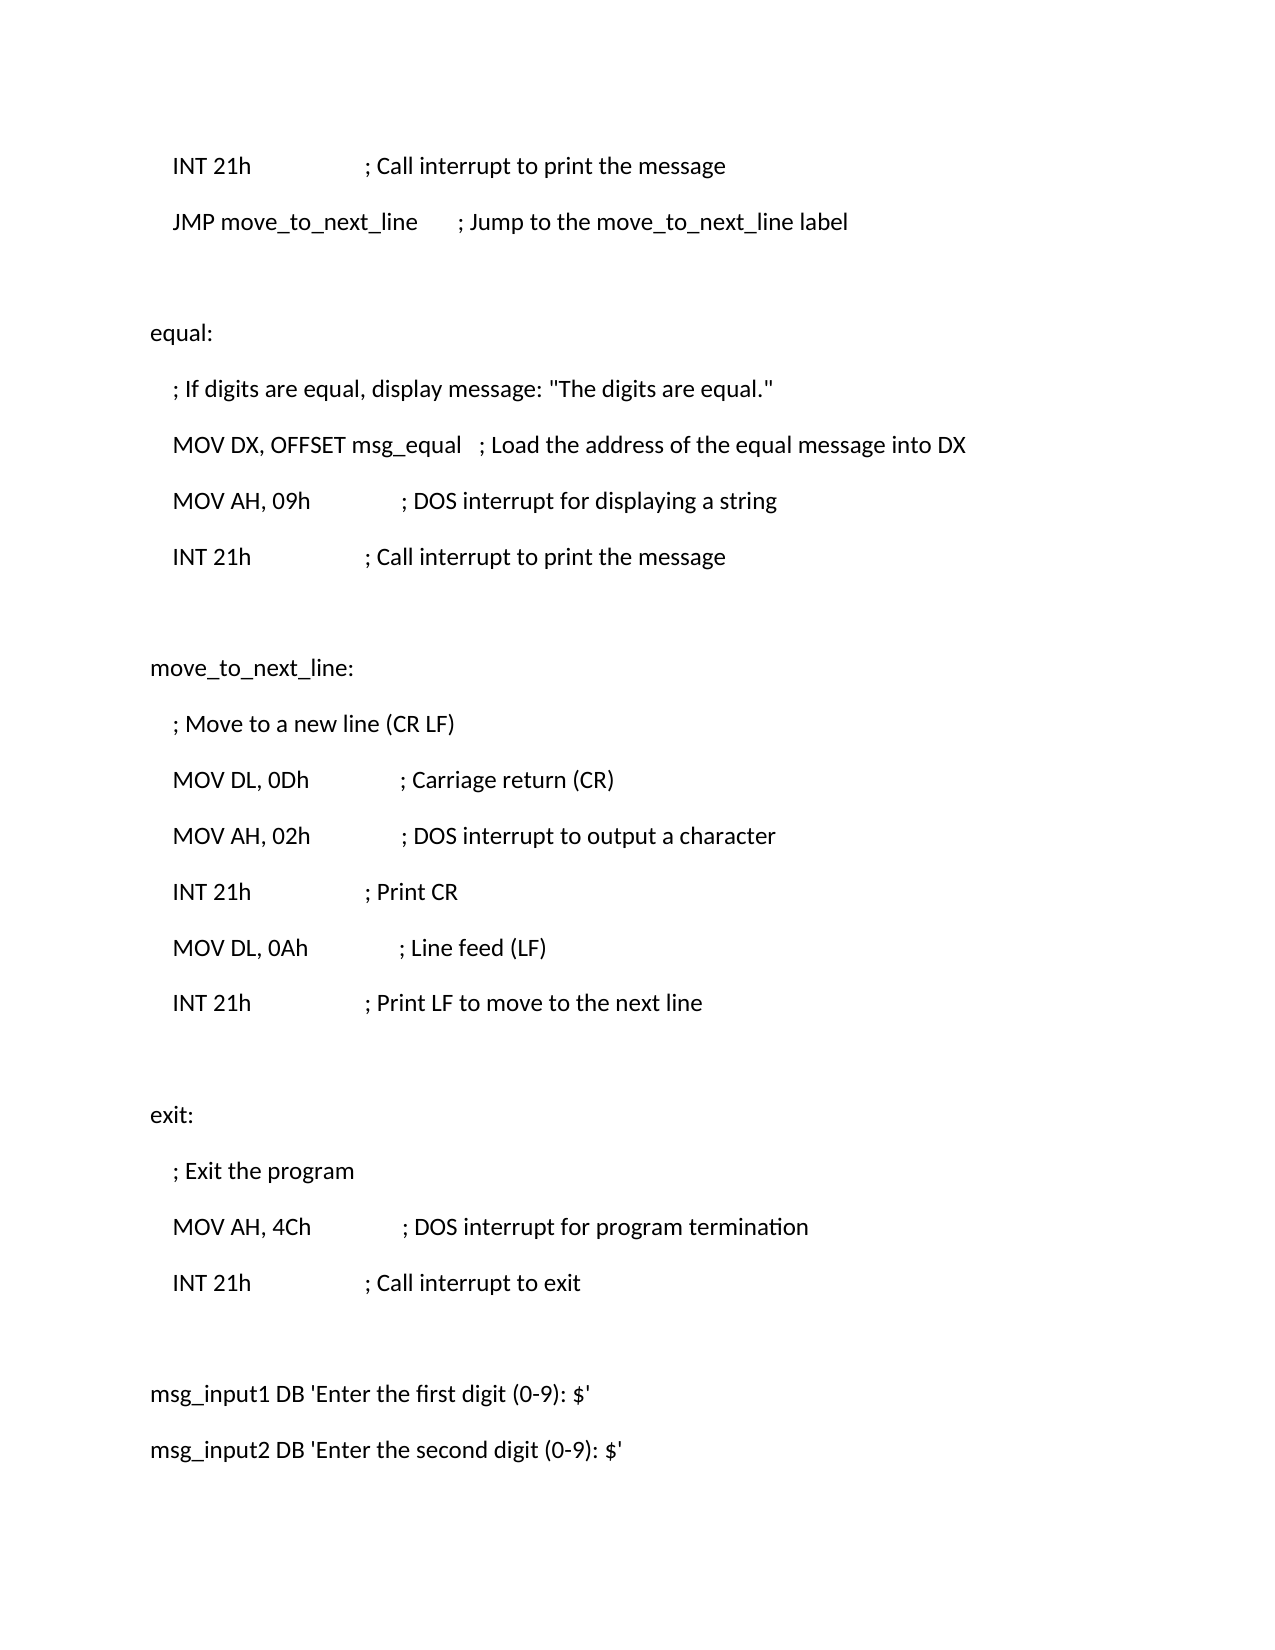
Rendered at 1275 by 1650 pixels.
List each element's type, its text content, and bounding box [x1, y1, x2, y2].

text MOV AH, 02h ; DOS interrupt to output a character [150, 820, 1125, 851]
text ; Move to a new line (CR LF) [150, 708, 1125, 739]
text move_to_next_line: [150, 652, 1125, 683]
text INT 21h ; Print LF to move to the next line [150, 987, 1125, 1018]
text exit: [150, 1099, 1125, 1130]
text ; Exit the program [150, 1155, 1125, 1186]
text MOV AH, 09h ; DOS interrupt for displaying a string [150, 485, 1125, 516]
text MOV DL, 0Dh ; Carriage return (CR) [150, 764, 1125, 795]
text MOV AH, 4Ch ; DOS interrupt for program termination [150, 1211, 1125, 1241]
text ; If digits are equal, display message: "The digits are equal." [150, 373, 1125, 404]
text JMP move_to_next_line ; Jump to the move_to_next_line label [150, 206, 1125, 236]
text INT 21h ; Call interrupt to print the message [150, 541, 1125, 571]
text INT 21h ; Call interrupt to print the message [150, 150, 1125, 181]
text INT 21h ; Print CR [150, 876, 1125, 906]
text msg_input1 DB 'Enter the first digit (0-9): $' [150, 1378, 1125, 1409]
text msg_input2 DB 'Enter the second digit (0-9): $' [150, 1434, 1125, 1465]
text INT 21h ; Call interrupt to exit [150, 1267, 1125, 1297]
text MOV DX, OFFSET msg_equal ; Load the address of the equal message into DX [150, 429, 1125, 460]
text equal: [150, 317, 1125, 348]
text MOV DL, 0Ah ; Line feed (LF) [150, 932, 1125, 962]
